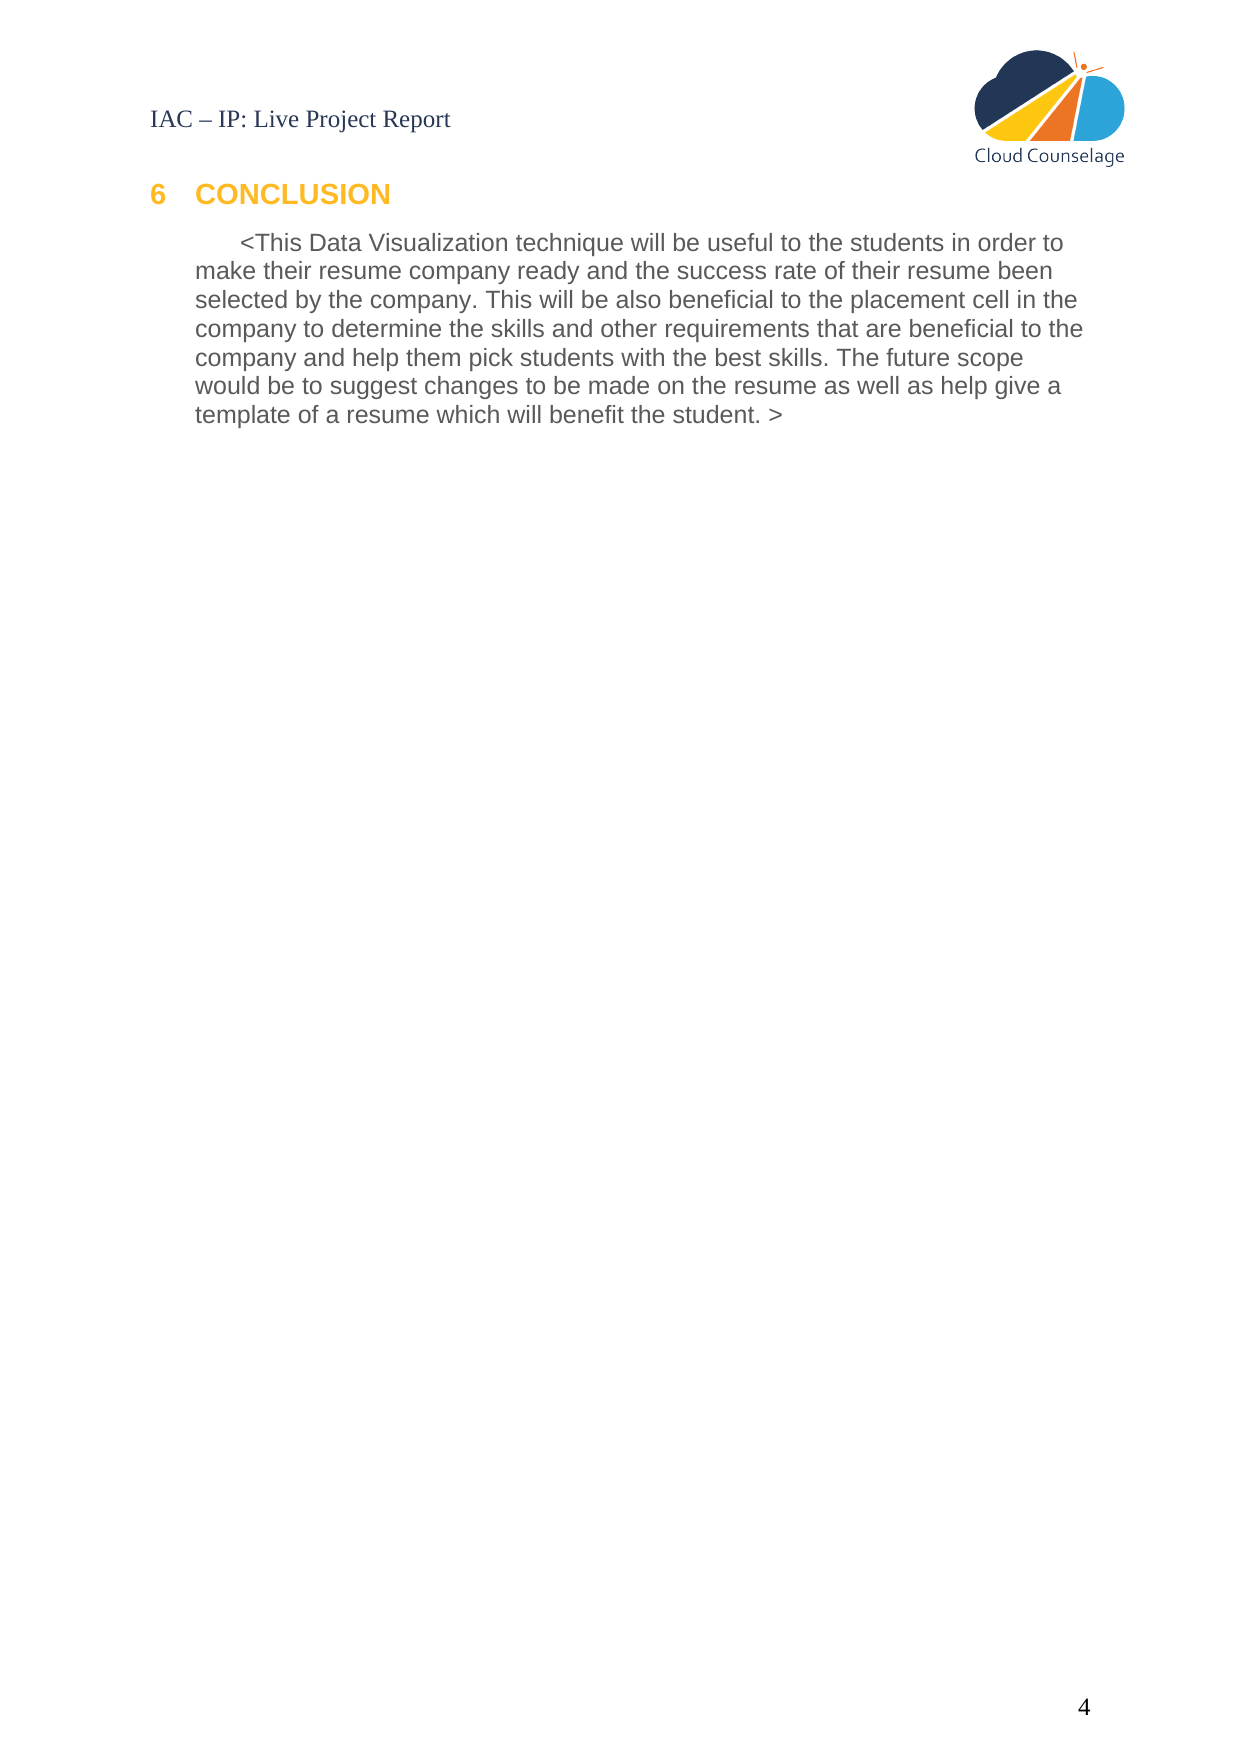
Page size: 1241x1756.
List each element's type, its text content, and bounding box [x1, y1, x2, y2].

text <This Data Visualization technique will be useful to the students in order to make their resume company ready and the success rate of their resume been selected by the company. This will be also beneficial to the placement cell in the company to determine the skills and other requirements that are beneficial to the company and help them pick students with the best skills. The future scope would be to suggest changes to be made on the resume as well as help give a template of a resume which will benefit the student. > [195, 227, 1090, 429]
subtitle CONCLUSION [150, 177, 1090, 211]
picture [974, 50, 1125, 167]
